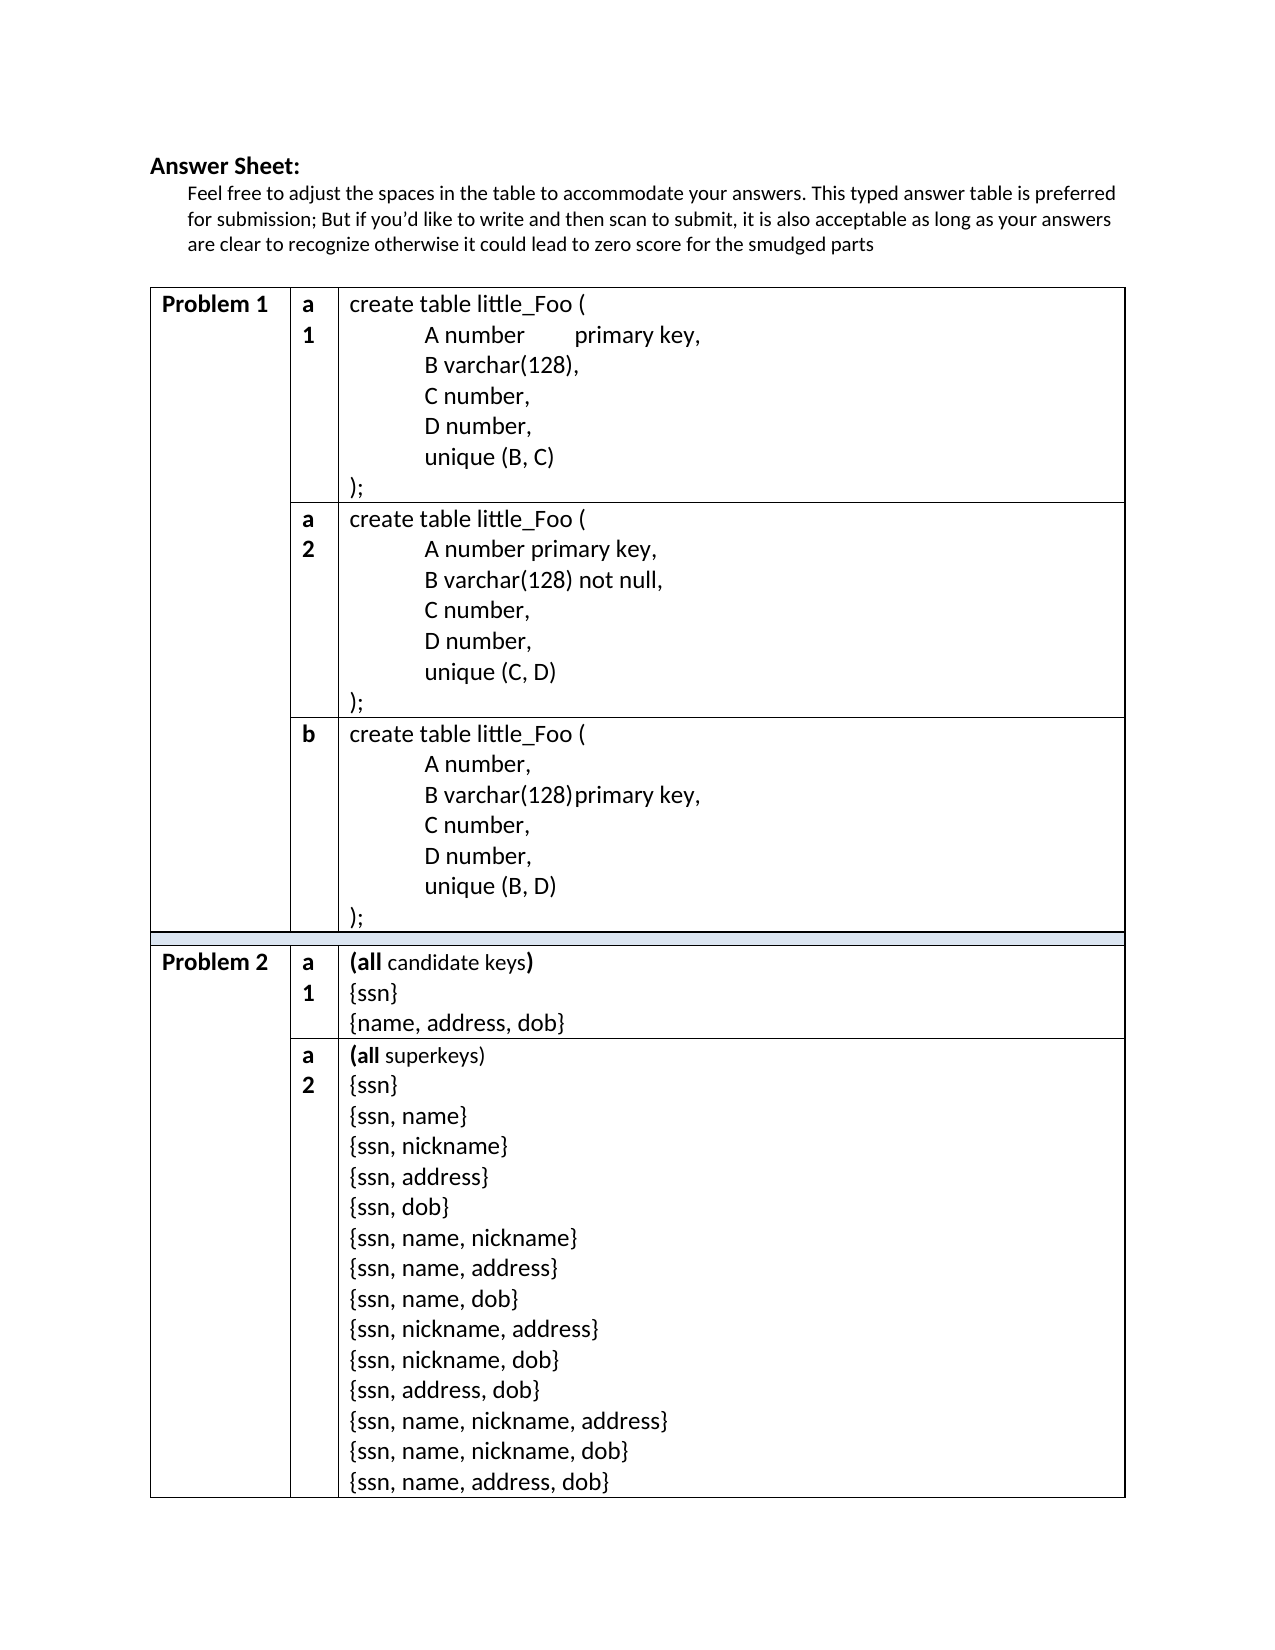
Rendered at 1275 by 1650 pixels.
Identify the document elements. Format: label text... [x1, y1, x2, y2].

table_header Problem 1 [151, 288, 290, 931]
table_cell a2 [291, 503, 338, 717]
table_cell b [291, 718, 338, 931]
table_cell (all candidate keys) {ssn} {name, address, dob} [339, 946, 1124, 1038]
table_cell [339, 1039, 1124, 1497]
table_cell [151, 933, 1124, 945]
table_header a1 [291, 288, 338, 502]
table_cell a2 [291, 1039, 338, 1497]
table_cell create table little_Foo ( A number primary key, B varchar(128) not null, C number, D number, unique (C, D) ); [339, 503, 1124, 717]
text Answer Sheet: [150, 150, 1125, 181]
table_cell create table little_Foo ( A number, B varchar(128) primary key, C number, D number, unique (B, D) ); [339, 718, 1124, 931]
table_cell a1 [291, 946, 338, 1038]
text Feel free to adjust the spaces in the table to accommodate your answers. This typed answer table is preferred for submission; But if you’d like to write and then scan to submit, it is also acceptable as long as your answers are clear to recognize otherwise it could lead to zero score for the smudged parts [187, 181, 1125, 257]
table_header create table little_Foo ( A number primary key, B varchar(128), C number, D number, unique (B, C) ); [339, 288, 1124, 502]
table_cell Problem 2 [151, 946, 290, 1497]
